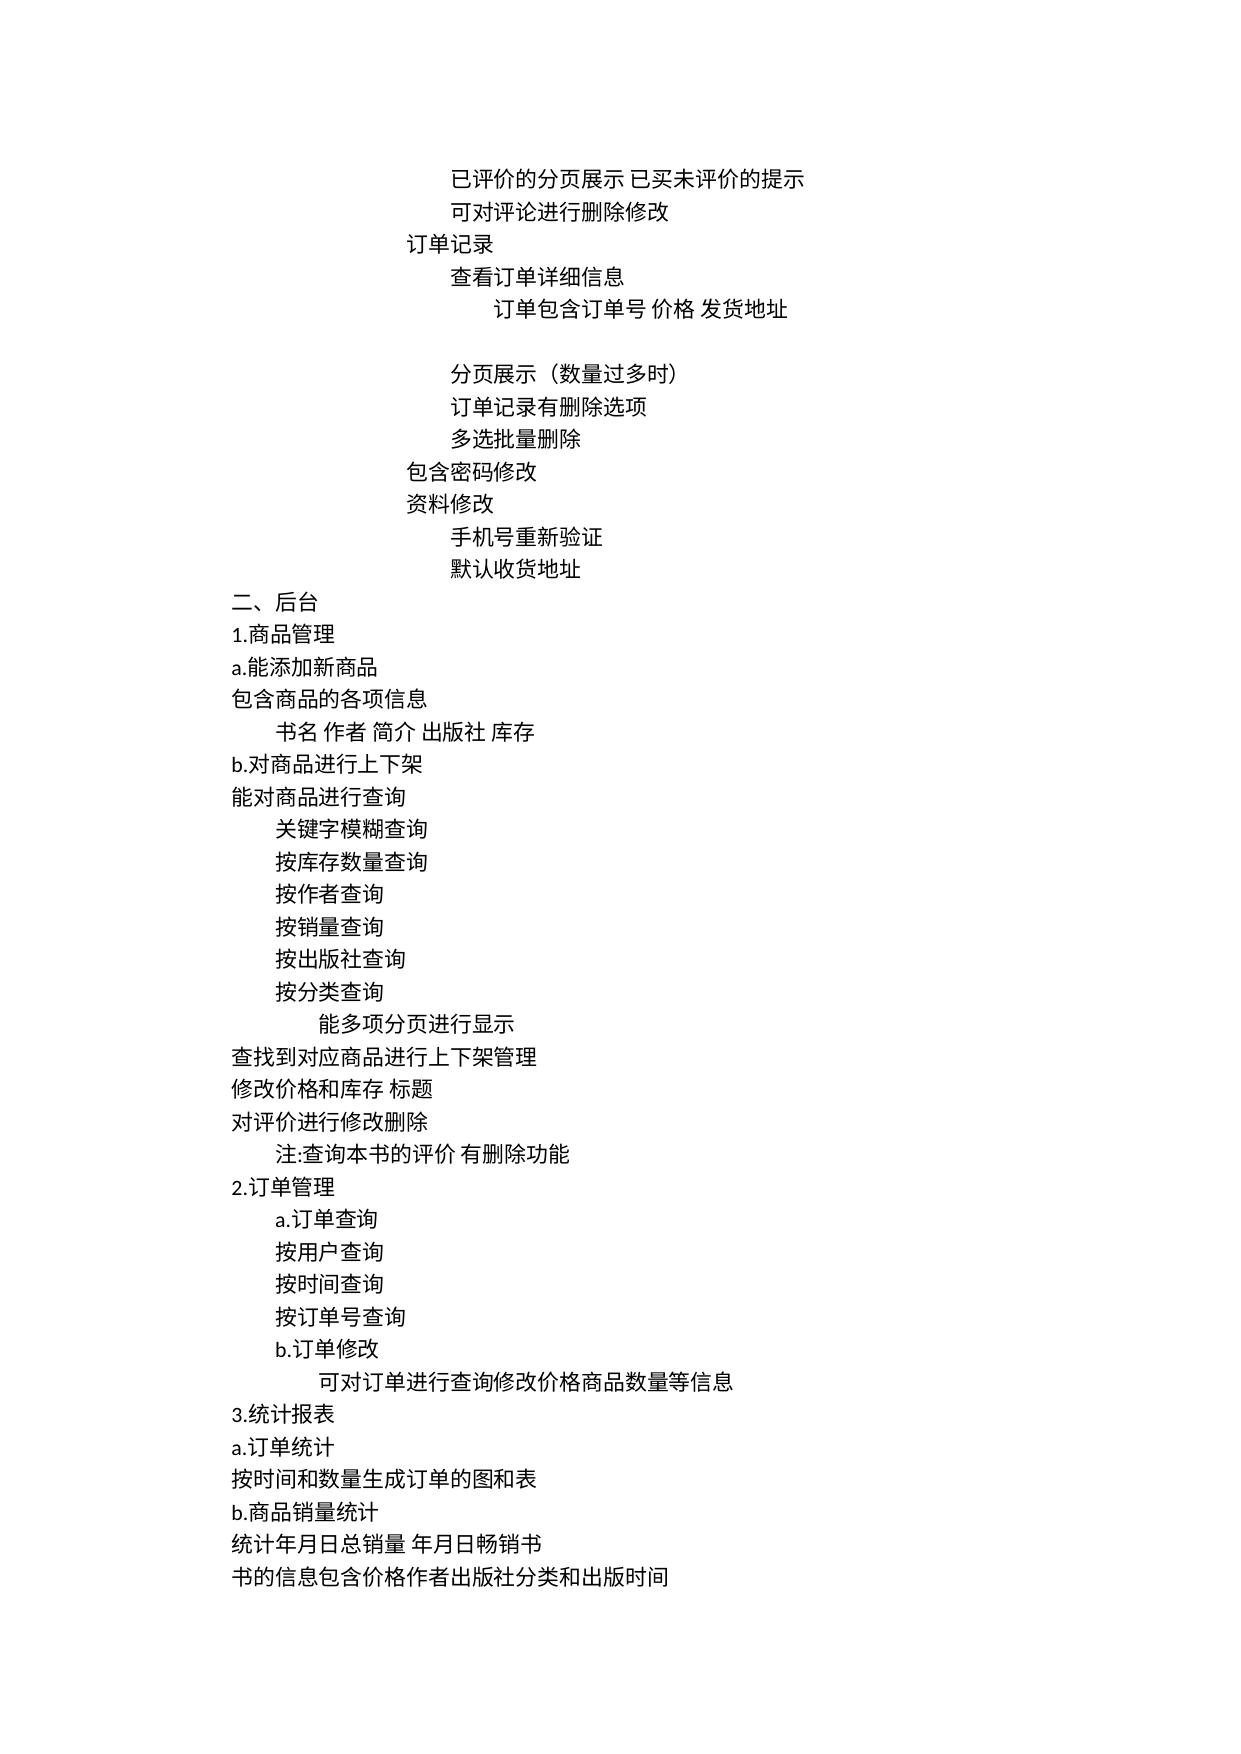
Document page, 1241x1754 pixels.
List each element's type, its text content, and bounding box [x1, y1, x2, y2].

list 多选批量删除 [406, 422, 1053, 454]
list 已评价的分页展示 已买未评价的提示 [406, 162, 1053, 194]
list 统计报表 [187, 1397, 1053, 1429]
list 可对评论进行删除修改 [406, 194, 1053, 227]
list 查看订单详细信息 [406, 259, 1053, 292]
list 修改价格和库存 标题 [187, 1072, 1053, 1104]
list 查找到对应商品进行上下架管理 [187, 1039, 1053, 1072]
list 按库存数量查询 [231, 844, 1053, 877]
list 书的信息包含价格作者出版社分类和出版时间 [187, 1559, 1053, 1592]
list 订单管理 [187, 1169, 1053, 1202]
list 分页展示（数量过多时） [406, 357, 1053, 389]
list 按出版社查询 [231, 942, 1053, 974]
list 能对商品进行查询 [187, 779, 1053, 812]
list 默认收货地址 [406, 552, 1053, 584]
list 商品管理 [187, 617, 1053, 649]
list 按订单号查询 [275, 1299, 1053, 1332]
list 按作者查询 [231, 877, 1053, 909]
list 能多项分页进行显示 [275, 1007, 1053, 1039]
list 关键字模糊查询 [231, 812, 1053, 844]
list 按分类查询 [231, 974, 1053, 1007]
list 手机号重新验证 [406, 519, 1053, 552]
list 注:查询本书的评价 有删除功能 [231, 1137, 1053, 1169]
list 能添加新商品 [187, 649, 1053, 682]
list 订单包含订单号 价格 发货地址 [450, 292, 1053, 324]
list b.商品销量统计 [187, 1494, 1053, 1527]
list b.对商品进行上下架 [187, 747, 1053, 779]
list 按时间和数量生成订单的图和表 [187, 1462, 1053, 1494]
list 订单记录有删除选项 [406, 389, 1053, 422]
list 订单修改 [231, 1332, 1053, 1364]
list 订单查询 [231, 1202, 1053, 1234]
list 资料修改 [362, 487, 1053, 519]
list 订单统计 [187, 1429, 1053, 1462]
list 书名 作者 简介 出版社 库存 [231, 714, 1053, 747]
list 按时间查询 [275, 1267, 1053, 1299]
list 对评价进行修改删除 [187, 1104, 1053, 1137]
list 后台 [187, 584, 1053, 617]
list 订单记录 [362, 227, 1053, 259]
list 按用户查询 [275, 1234, 1053, 1267]
list 按销量查询 [231, 909, 1053, 942]
list 统计年月日总销量 年月日畅销书 [187, 1527, 1053, 1559]
list 包含密码修改 [362, 454, 1053, 487]
list 可对订单进行查询修改价格商品数量等信息 [275, 1364, 1053, 1397]
list 包含商品的各项信息 [187, 682, 1053, 714]
